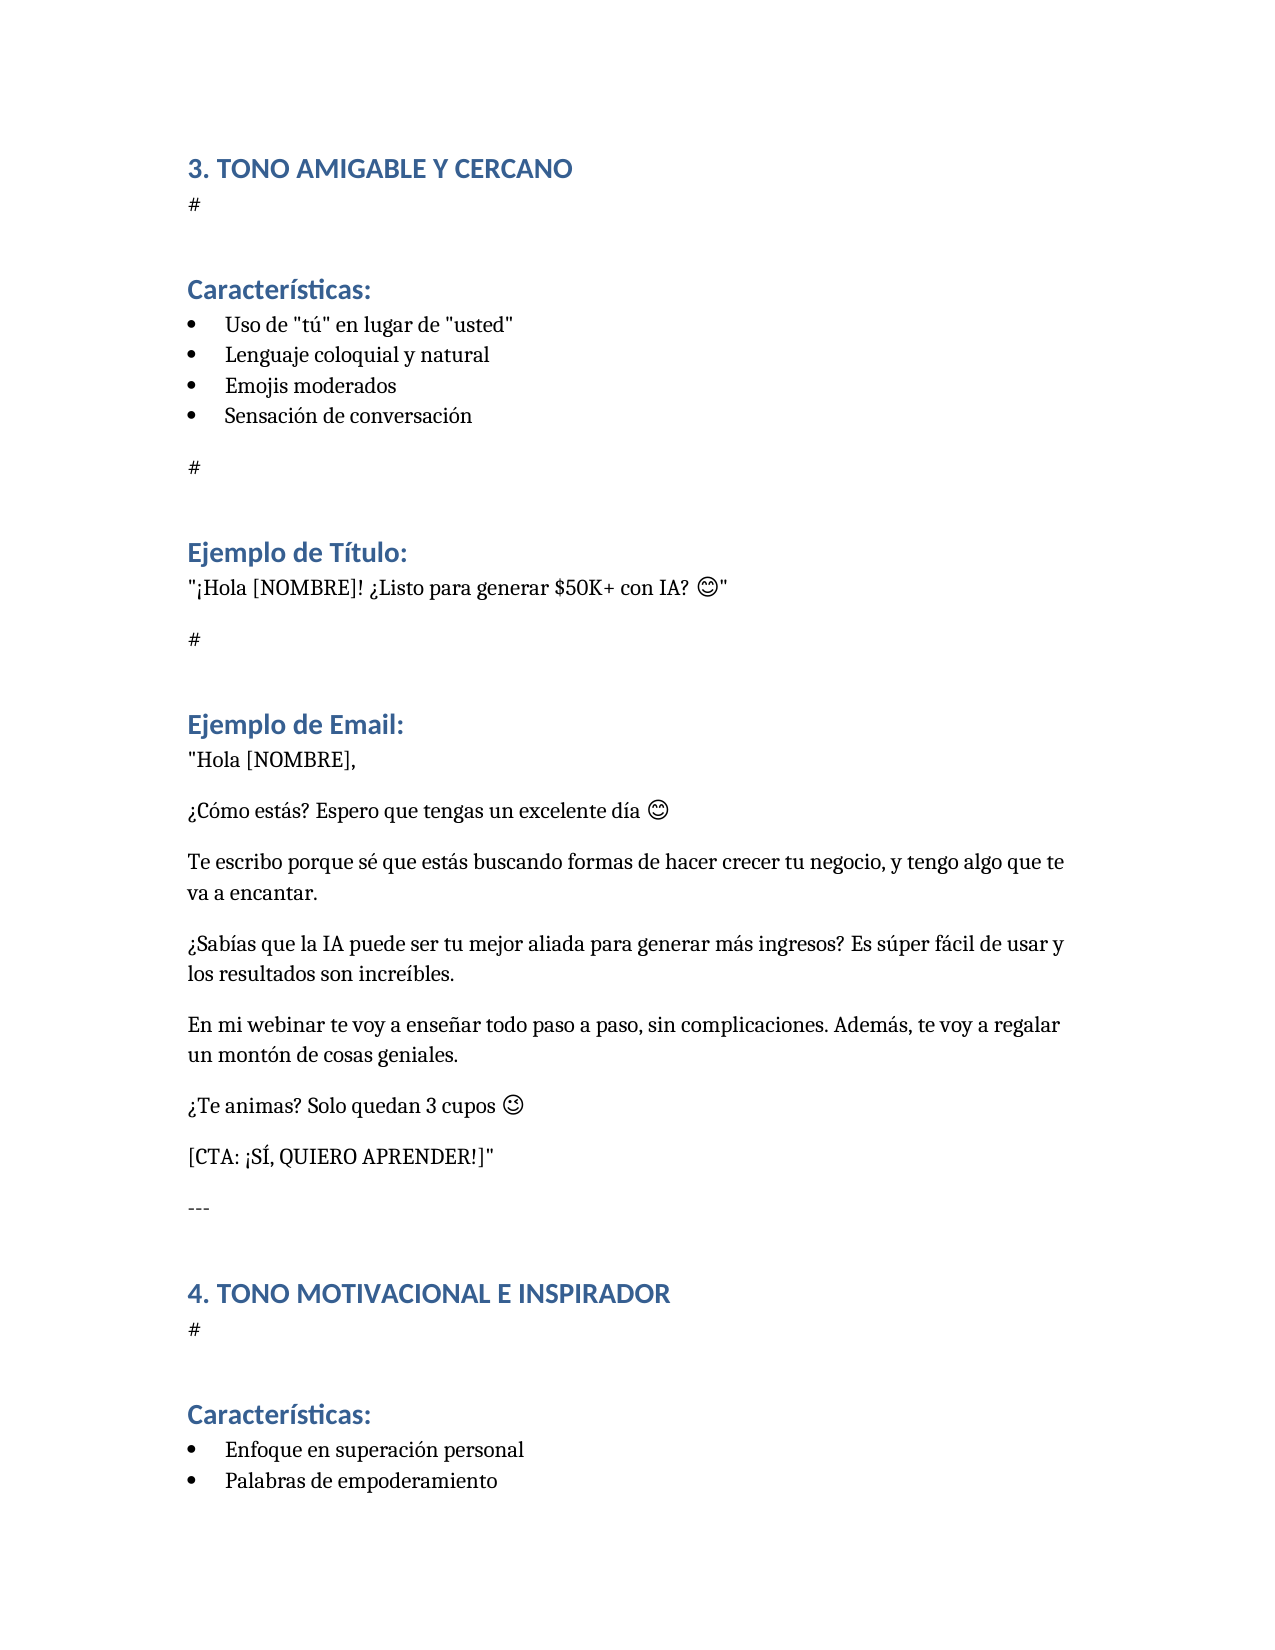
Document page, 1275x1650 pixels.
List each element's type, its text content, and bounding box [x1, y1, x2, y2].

text # [187, 191, 1087, 217]
text [CTA: ¡SÍ, QUIERO APRENDER!]" [187, 1144, 1087, 1170]
list Sensación de conversación [187, 403, 1087, 429]
subtitle Características: [187, 1396, 1087, 1432]
list Lenguaje coloquial y natural [187, 342, 1087, 369]
text # [187, 626, 1087, 652]
text --- [187, 1195, 1087, 1221]
text ¿Te animas? Solo quedan 3 cupos 😉 [187, 1093, 1087, 1119]
text "¡Hola [NOMBRE]! ¿Listo para generar $50K+ con IA? 😊" [187, 575, 1087, 601]
text "Hola [NOMBRE], [187, 747, 1087, 773]
text # [187, 1316, 1087, 1342]
text En mi webinar te voy a enseñar todo paso a paso, sin complicaciones. Además, te voy a regalar un montón de cosas geniales. [187, 1012, 1087, 1068]
text ¿Cómo estás? Espero que tengas un excelente día 😊 [187, 798, 1087, 824]
list Palabras de empoderamiento [187, 1467, 1087, 1494]
text Te escribo porque sé que estás buscando formas de hacer crecer tu negocio, y tengo algo que te va a encantar. [187, 849, 1087, 906]
list Uso de "tú" en lugar de "usted" [187, 312, 1087, 338]
subtitle Ejemplo de Email: [187, 706, 1087, 742]
list Enfoque en superación personal [187, 1437, 1087, 1464]
subtitle Ejemplo de Título: [187, 534, 1087, 569]
subtitle 3. TONO AMIGABLE Y CERCANO [187, 150, 1087, 186]
text # [187, 454, 1087, 480]
list Emojis moderados [187, 372, 1087, 399]
subtitle 4. TONO MOTIVACIONAL E INSPIRADOR [187, 1275, 1087, 1311]
text ¿Sabías que la IA puede ser tu mejor aliada para generar más ingresos? Es súper fácil de usar y los resultados son increíbles. [187, 930, 1087, 987]
subtitle Características: [187, 271, 1087, 307]
